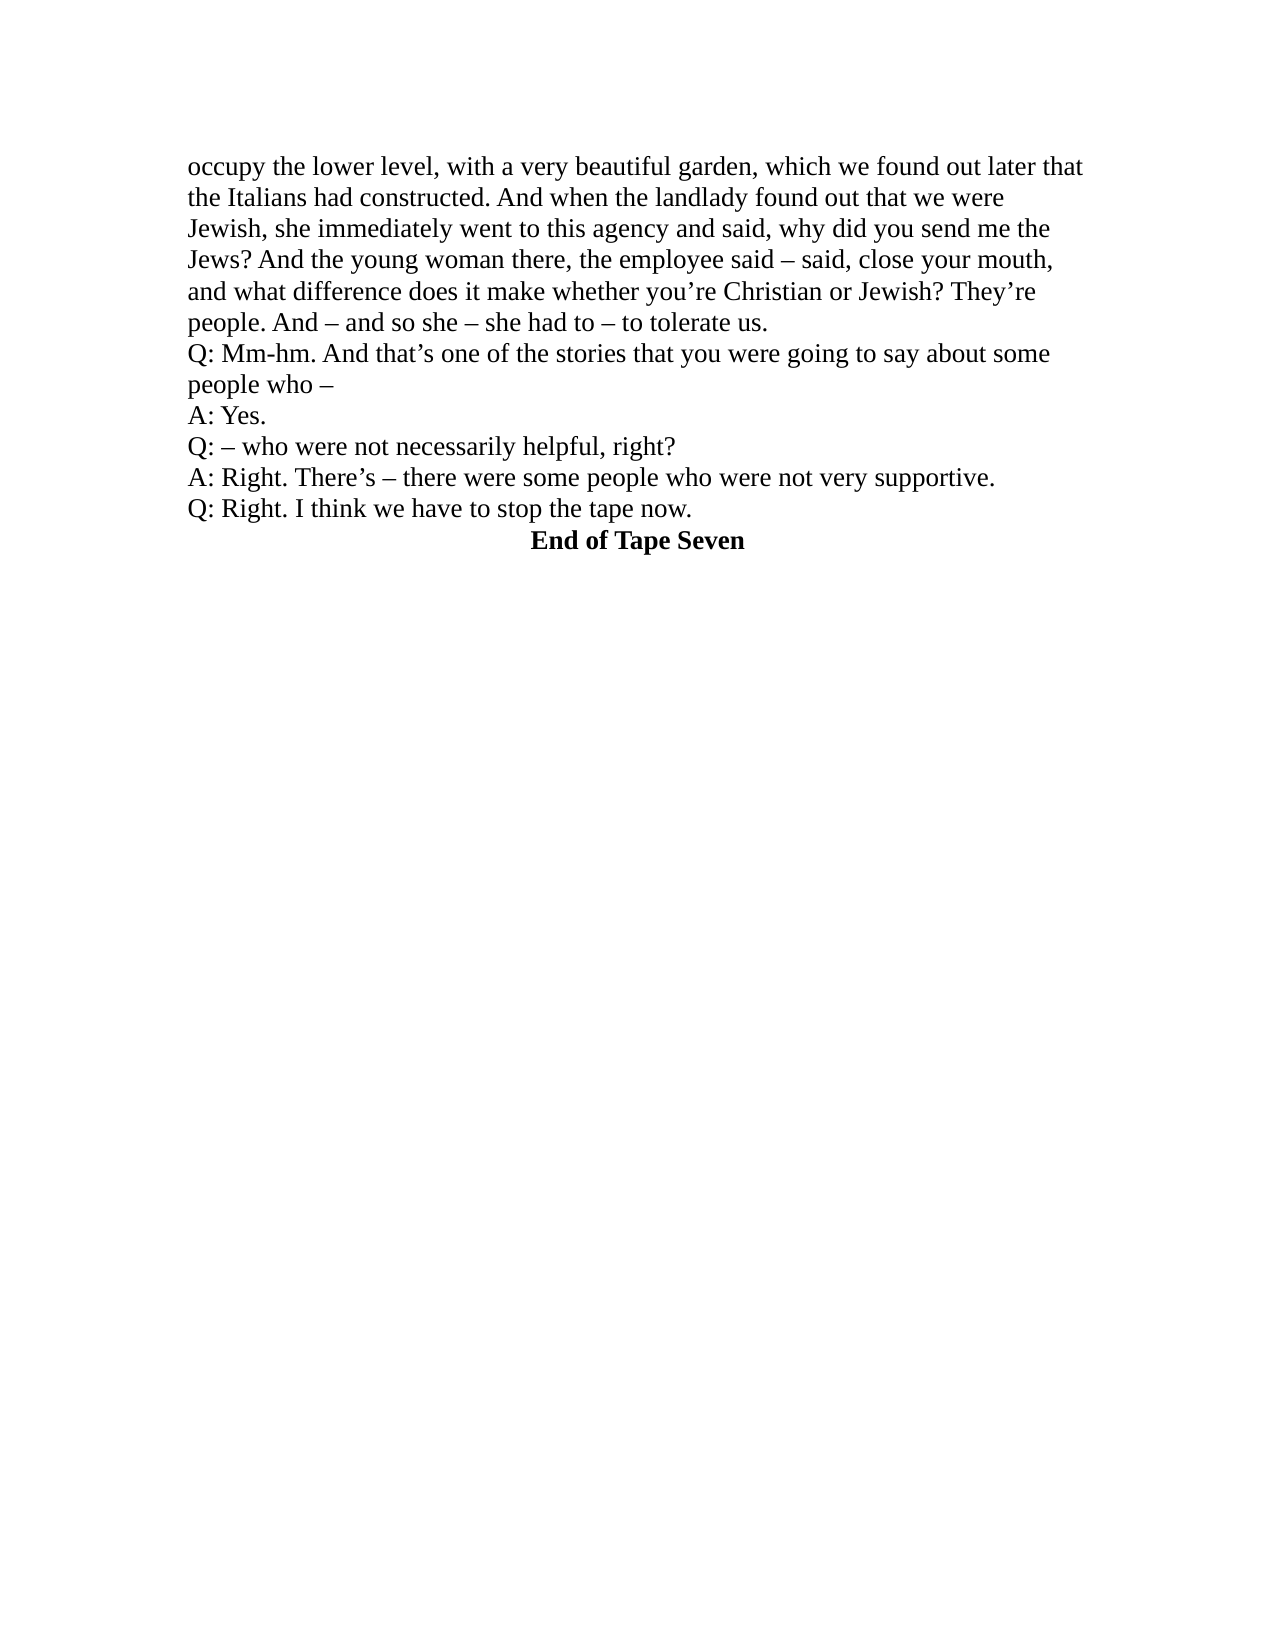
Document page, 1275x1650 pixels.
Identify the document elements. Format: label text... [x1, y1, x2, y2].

text A: Yes. [187, 399, 1087, 430]
text Q: Mm-hm. And that’s one of the stories that you were going to say about some people who – [187, 337, 1087, 399]
text Q: – who were not necessarily helpful, right? [187, 430, 1087, 461]
text A: Right. There’s – there were some people who were not very supportive. [187, 461, 1087, 493]
text End of Tape Seven [187, 524, 1087, 555]
text Q: Right. I think we have to stop the tape now. [187, 493, 1087, 524]
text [187, 150, 1087, 337]
